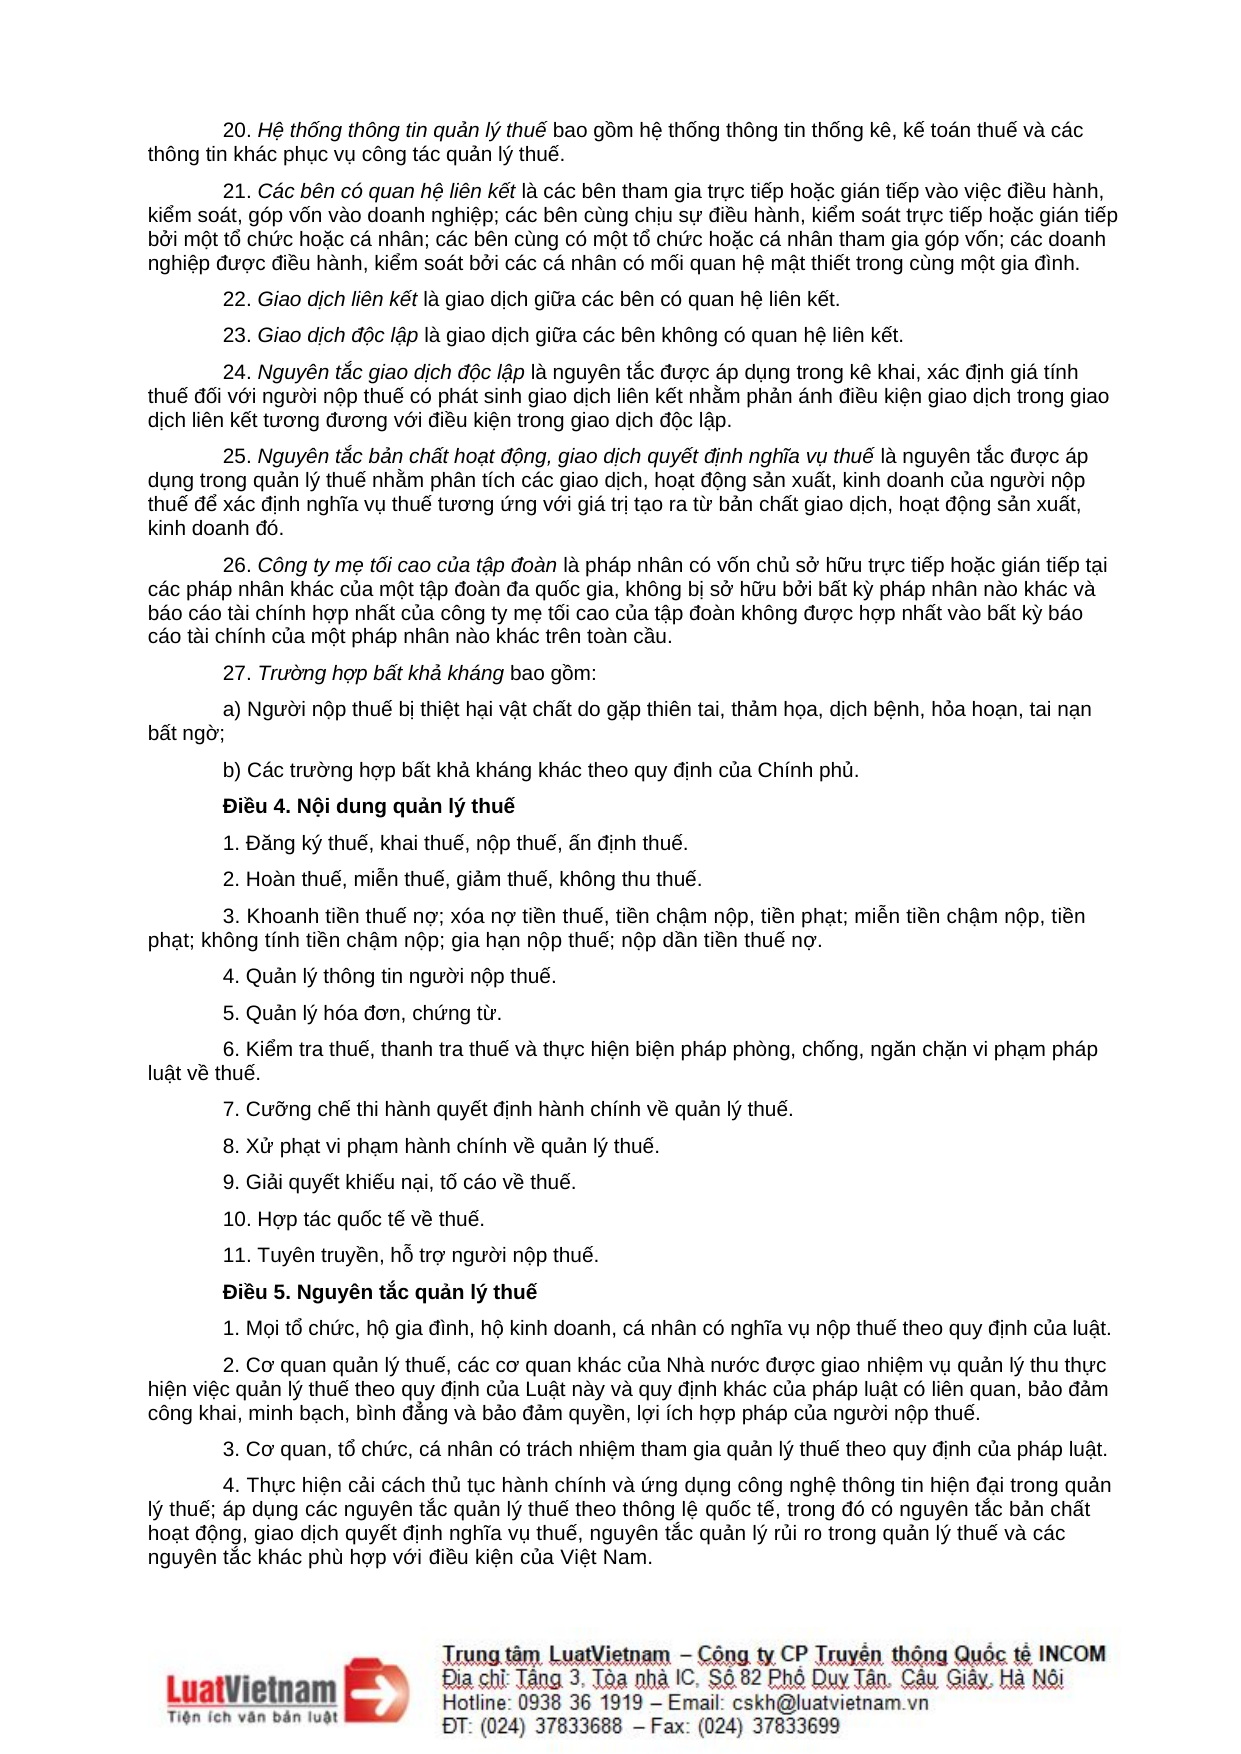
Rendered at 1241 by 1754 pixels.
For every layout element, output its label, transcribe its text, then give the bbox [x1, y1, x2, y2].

text 2. Hoàn thuế, miễn thuế, giảm thuế, không thu thuế. [148, 867, 1122, 891]
text 22. Giao dịch liên kết là giao dịch giữa các bên có quan hệ liên kết. [148, 287, 1122, 311]
text 1. Mọi tổ chức, hộ gia đình, hộ kinh doanh, cá nhân có nghĩa vụ nộp thuế theo quy định của luật. [148, 1316, 1122, 1340]
text 2. Cơ quan quản lý thuế, các cơ quan khác của Nhà nước được giao nhiệm vụ quản lý thu thực hiện việc quản lý thuế theo quy định của Luật này và quy định khác của pháp luật có liên quan, bảo đảm công khai, minh bạch, bình đẳng và bảo đảm quyền, lợi ích hợp pháp của người nộp thuế. [148, 1352, 1122, 1424]
text 8. Xử phạt vi phạm hành chính về quản lý thuế. [148, 1134, 1122, 1158]
text 23. Giao dịch độc lập là giao dịch giữa các bên không có quan hệ liên kết. [148, 323, 1122, 347]
text Điều 4. Nội dung quản lý thuế [148, 794, 1122, 818]
text a) Người nộp thuế bị thiệt hại vật chất do gặp thiên tai, thảm họa, dịch bệnh, hỏa hoạn, tai nạn bất ngờ; [148, 697, 1122, 745]
text 25. Nguyên tắc bản chất hoạt động, giao dịch quyết định nghĩa vụ thuế là nguyên tắc được áp dụng trong quản lý thuế nhằm phân tích các giao dịch, hoạt động sản xuất, kinh doanh của người nộp thuế để xác định nghĩa vụ thuế tương ứng với giá trị tạo ra từ bản chất giao dịch, hoạt động sản xuất, kinh doanh đó. [148, 444, 1122, 540]
picture [147, 1627, 1122, 1754]
text 9. Giải quyết khiếu nại, tố cáo về thuế. [148, 1170, 1122, 1194]
text 20. Hệ thống thông tin quản lý thuế bao gồm hệ thống thông tin thống kê, kế toán thuế và các thông tin khác phục vụ công tác quản lý thuế. [148, 118, 1122, 166]
text 3. Cơ quan, tổ chức, cá nhân có trách nhiệm tham gia quản lý thuế theo quy định của pháp luật. [148, 1437, 1122, 1461]
text 7. Cưỡng chế thi hành quyết định hành chính về quản lý thuế. [148, 1097, 1122, 1121]
text 21. Các bên có quan hệ liên kết là các bên tham gia trực tiếp hoặc gián tiếp vào việc điều hành, kiểm soát, góp vốn vào doanh nghiệp; các bên cùng chịu sự điều hành, kiểm soát trực tiếp hoặc gián tiếp bởi một tổ chức hoặc cá nhân; các bên cùng có một tổ chức hoặc cá nhân tham gia góp vốn; các doanh nghiệp được điều hành, kiểm soát bởi các cá nhân có mối quan hệ mật thiết trong cùng một gia đình. [148, 178, 1122, 274]
text b) Các trường hợp bất khả kháng khác theo quy định của Chính phủ. [148, 758, 1122, 782]
text 4. Quản lý thông tin người nộp thuế. [148, 964, 1122, 988]
text 26. Công ty mẹ tối cao của tập đoàn là pháp nhân có vốn chủ sở hữu trực tiếp hoặc gián tiếp tại các pháp nhân khác của một tập đoàn đa quốc gia, không bị sở hữu bởi bất kỳ pháp nhân nào khác và báo cáo tài chính hợp nhất của công ty mẹ tối cao của tập đoàn không được hợp nhất vào bất kỳ báo cáo tài chính của một pháp nhân nào khác trên toàn cầu. [148, 552, 1122, 648]
subtitle Điều 5. Nguyên tắc quản lý thuế [148, 1279, 1122, 1303]
text 6. Kiểm tra thuế, thanh tra thuế và thực hiện biện pháp phòng, chống, ngăn chặn vi phạm pháp luật về thuế. [148, 1037, 1122, 1085]
text 27. Trường hợp bất khả kháng bao gồm: [148, 661, 1122, 685]
text 10. Hợp tác quốc tế về thuế. [148, 1207, 1122, 1231]
text 5. Quản lý hóa đơn, chứng từ. [148, 1000, 1122, 1024]
text 11. Tuyên truyền, hỗ trợ người nộp thuế. [148, 1243, 1122, 1267]
text 3. Khoanh tiền thuế nợ; xóa nợ tiền thuế, tiền chậm nộp, tiền phạt; miễn tiền chậm nộp, tiền phạt; không tính tiền chậm nộp; gia hạn nộp thuế; nộp dần tiền thuế nợ. [148, 903, 1122, 951]
text 1. Đăng ký thuế, khai thuế, nộp thuế, ấn định thuế. [148, 831, 1122, 854]
text 4. Thực hiện cải cách thủ tục hành chính và ứng dụng công nghệ thông tin hiện đại trong quản lý thuế; áp dụng các nguyên tắc quản lý thuế theo thông lệ quốc tế, trong đó có nguyên tắc bản chất hoạt động, giao dịch quyết định nghĩa vụ thuế, nguyên tắc quản lý rủi ro trong quản lý thuế và các nguyên tắc khác phù hợp với điều kiện của Việt Nam. [148, 1473, 1122, 1569]
text 24. Nguyên tắc giao dịch độc lập là nguyên tắc được áp dụng trong kê khai, xác định giá tính thuế đối với người nộp thuế có phát sinh giao dịch liên kết nhằm phản ánh điều kiện giao dịch trong giao dịch liên kết tương đương với điều kiện trong giao dịch độc lập. [148, 360, 1122, 432]
